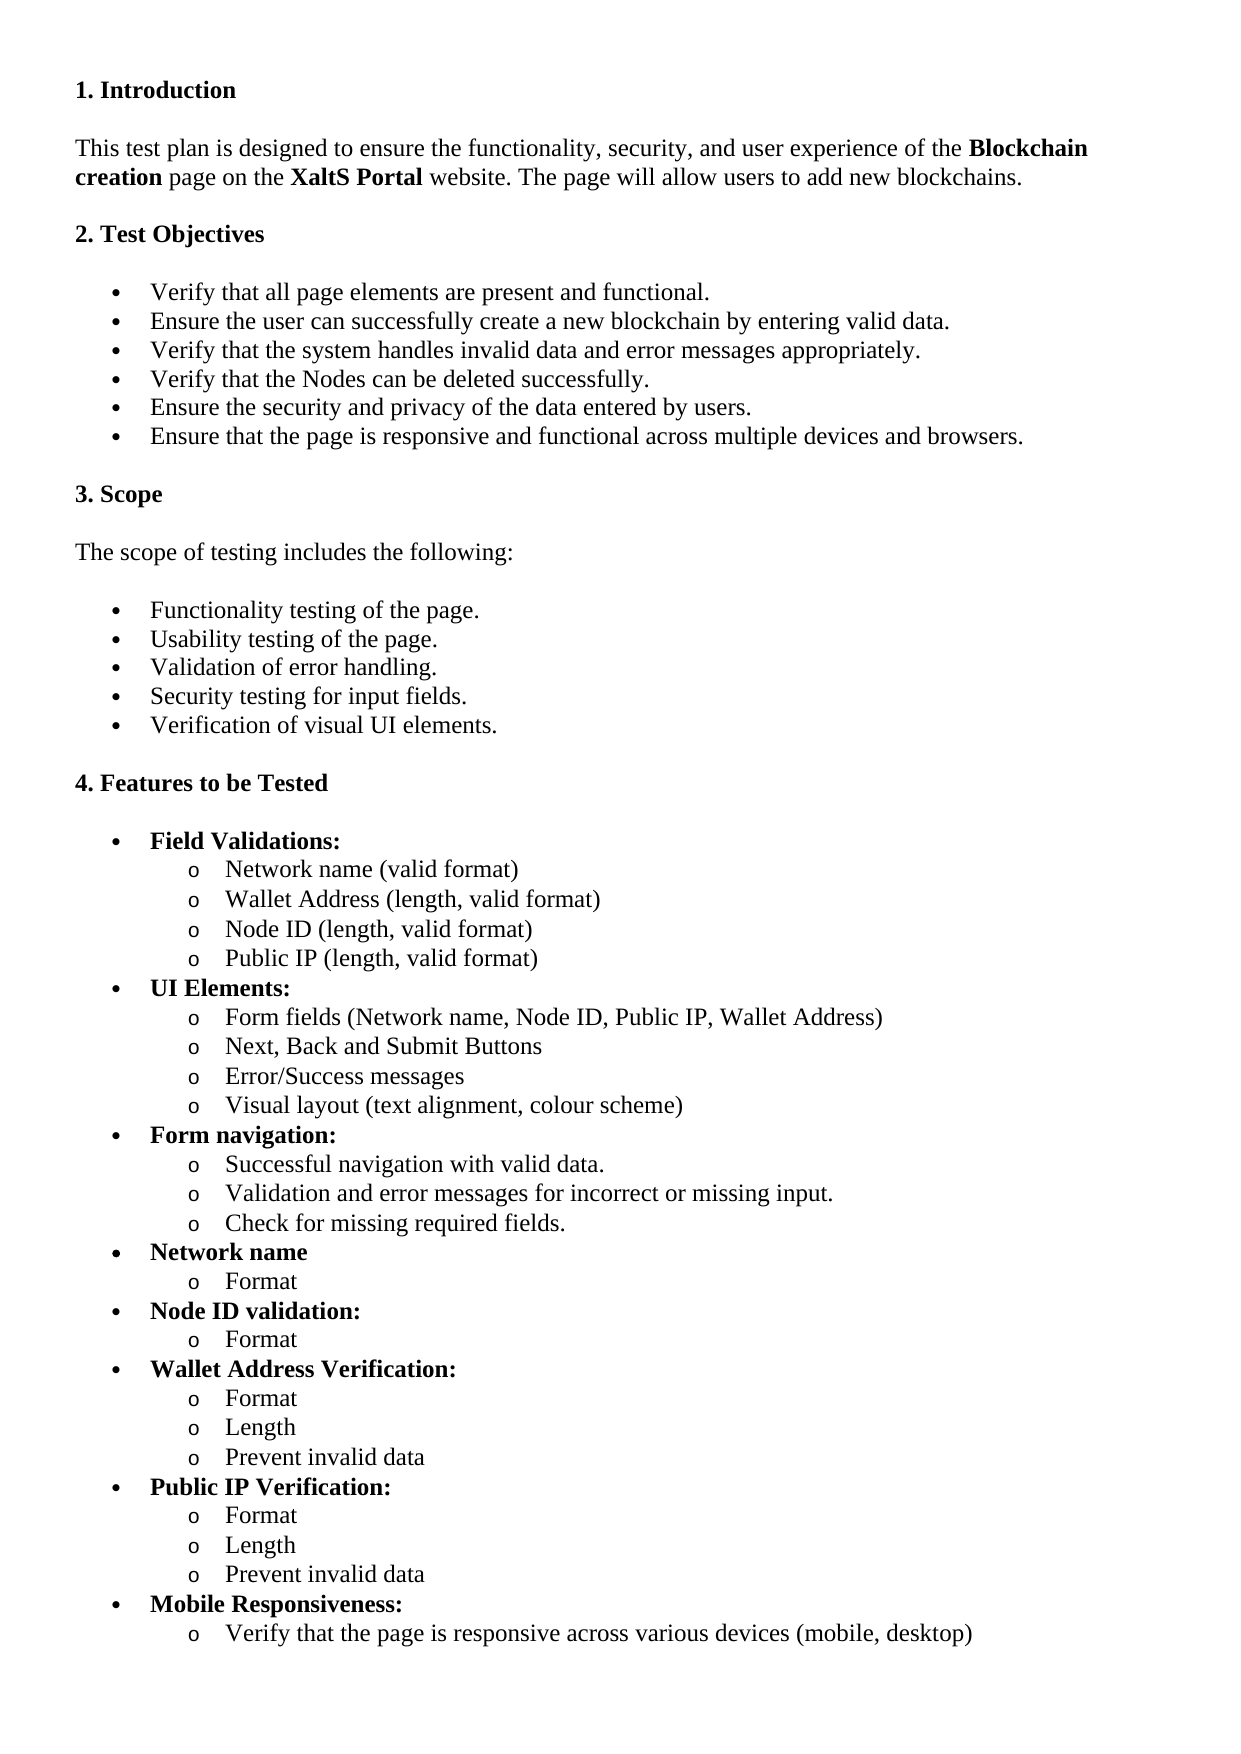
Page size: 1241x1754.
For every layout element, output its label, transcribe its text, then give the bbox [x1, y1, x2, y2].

text 3. Scope [75, 479, 1165, 508]
list Node ID validation: [112, 1296, 1165, 1324]
list Verify that all page elements are present and functional. [112, 277, 1165, 306]
list Ensure that the page is responsive and functional across multiple devices and browsers. [112, 421, 1165, 450]
list Format [187, 1383, 1165, 1412]
list Form fields (Network name, Node ID, Public IP, Wallet Address) [187, 1002, 1165, 1031]
list Error/Success messages [187, 1061, 1165, 1090]
list Prevent invalid data [187, 1442, 1165, 1472]
text 1. Introduction [75, 75, 1165, 104]
list Functionality testing of the page. [112, 595, 1165, 624]
list Network name [112, 1237, 1165, 1266]
list Prevent invalid data [187, 1559, 1165, 1589]
list Ensure the security and privacy of the data entered by users. [112, 392, 1165, 421]
list Ensure the user can successfully create a new blockchain by entering valid data. [112, 306, 1165, 335]
list Check for missing required fields. [187, 1208, 1165, 1237]
list Public IP (length, valid format) [187, 943, 1165, 973]
list Format [187, 1266, 1165, 1296]
list Length [187, 1412, 1165, 1442]
list Field Validations: [112, 826, 1165, 854]
list Wallet Address Verification: [112, 1354, 1165, 1383]
list Visual layout (text alignment, colour scheme) [187, 1090, 1165, 1120]
list Next, Back and Submit Buttons [187, 1031, 1165, 1061]
list Verify that the system handles invalid data and error messages appropriately. [112, 335, 1165, 364]
list Form navigation: [112, 1120, 1165, 1149]
list Public IP Verification: [112, 1472, 1165, 1500]
list Mobile Responsiveness: [112, 1589, 1165, 1618]
text This test plan is designed to ensure the functionality, security, and user experience of the Blockchain creation page on the XaltS Portal website. The page will allow users to add new blockchains. [75, 133, 1165, 190]
text 2. Test Objectives [75, 219, 1165, 248]
list Network name (valid format) [187, 854, 1165, 884]
list Verification of visual UI elements. [112, 710, 1165, 739]
list Verify that the Nodes can be deleted successfully. [112, 364, 1165, 392]
list Successful navigation with valid data. [187, 1149, 1165, 1178]
list Validation and error messages for incorrect or missing input. [187, 1178, 1165, 1208]
list Node ID (length, valid format) [187, 914, 1165, 943]
text 4. Features to be Tested [75, 768, 1165, 797]
list Validation of error handling. [112, 652, 1165, 681]
list Verify that the page is responsive across various devices (mobile, desktop) [187, 1618, 1165, 1647]
text The scope of testing includes the following: [75, 537, 1165, 566]
list Wallet Address (length, valid format) [187, 884, 1165, 914]
list Format [187, 1500, 1165, 1530]
list Security testing for input fields. [112, 681, 1165, 710]
list Usability testing of the page. [112, 624, 1165, 652]
list Length [187, 1530, 1165, 1559]
list Format [187, 1324, 1165, 1354]
list UI Elements: [112, 973, 1165, 1002]
